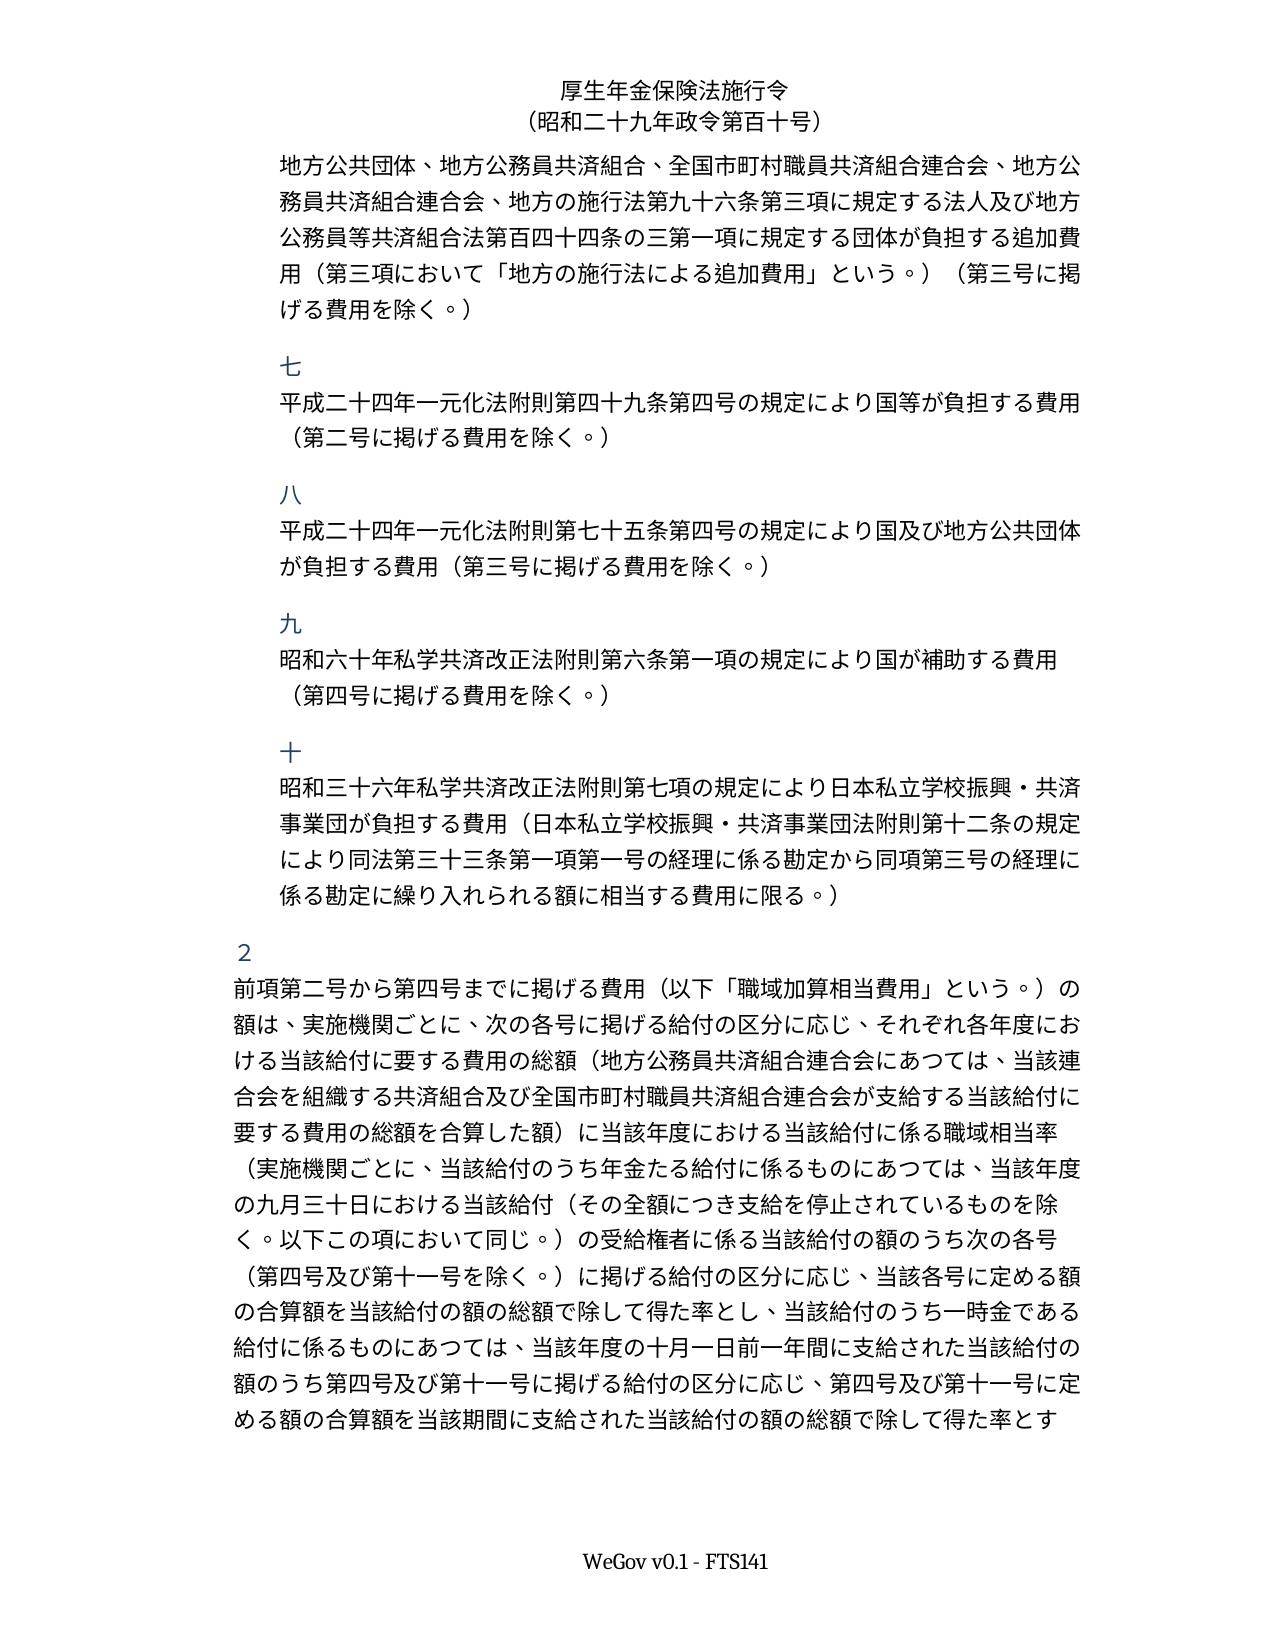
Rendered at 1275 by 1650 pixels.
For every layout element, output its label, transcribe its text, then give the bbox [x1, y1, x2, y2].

text 昭和六十年私学共済改正法附則第六条第一項の規定により国が補助する費用（第四号に掲げる費用を除く。） [279, 644, 1087, 711]
subtitle 八 [279, 479, 1087, 510]
subtitle 十 [279, 736, 1087, 768]
subtitle 九 [279, 608, 1087, 639]
text 昭和三十六年私学共済改正法附則第七項の規定により日本私立学校振興・共済事業団が負担する費用（日本私立学校振興・共済事業団法附則第十二条の規定により同法第三十三条第一項第一号の経理に係る勘定から同項第三号の経理に係る勘定に繰り入れられる額に相当する費用に限る。） [279, 772, 1087, 911]
subtitle 七 [279, 351, 1087, 382]
text 平成二十四年一元化法附則第四十九条第四号の規定により国等が負担する費用（第二号に掲げる費用を除く。） [279, 386, 1087, 454]
text 平成二十四年一元化法附則第七十五条第四号の規定により国及び地方公共団体が負担する費用（第三号に掲げる費用を除く。） [279, 515, 1087, 582]
subtitle ２ [233, 937, 1087, 968]
